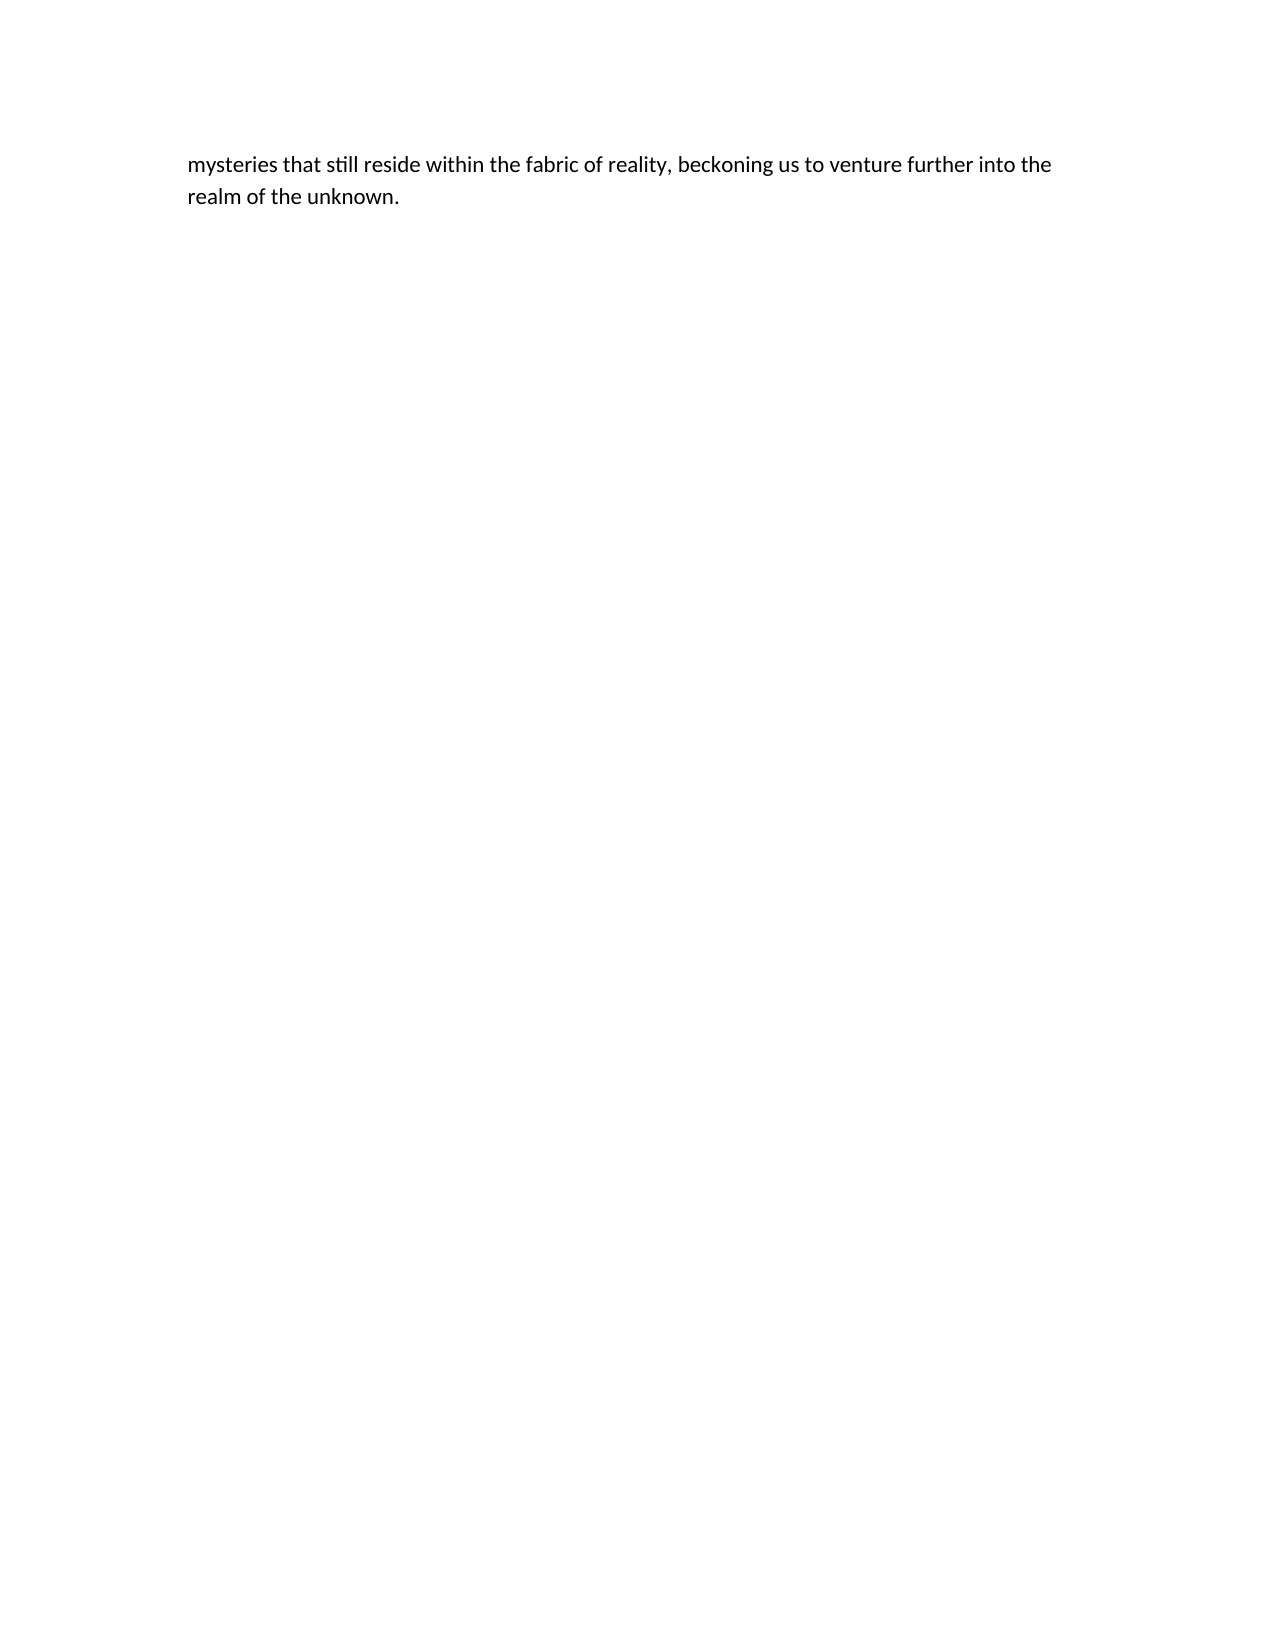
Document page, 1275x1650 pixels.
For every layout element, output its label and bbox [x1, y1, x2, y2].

text [187, 150, 1087, 210]
